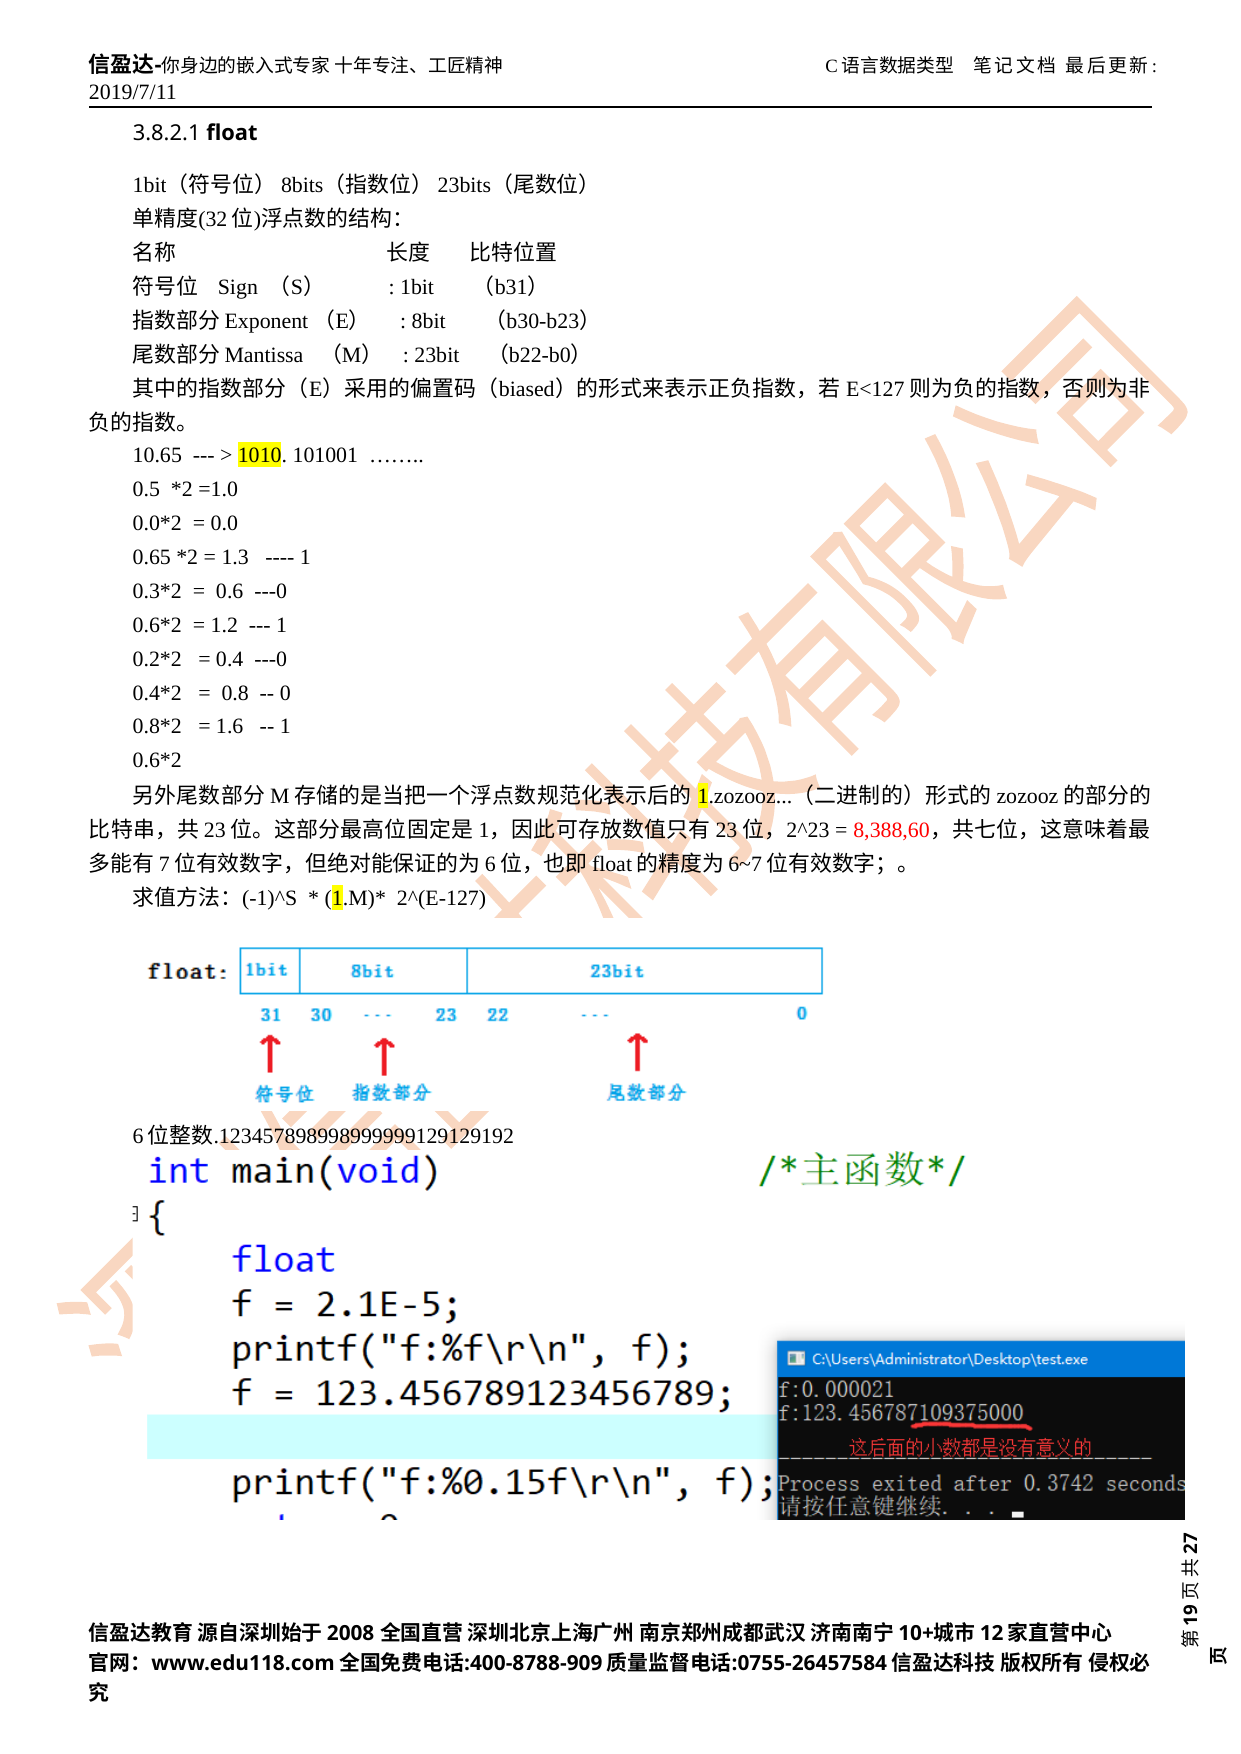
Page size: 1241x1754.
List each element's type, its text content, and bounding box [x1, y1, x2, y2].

text 其中的指数部分（E）采用的偏置码（biased）的形式来表示正负指数，若E<127则为负的指数，否则为非负的指数。 [89, 369, 1152, 437]
picture [132, 918, 845, 1111]
text 0.6*2 = 1.2 --- 1 [89, 607, 1152, 641]
text 1bit（符号位） 8bits（指数位） 23bits（尾数位） [89, 166, 1152, 200]
text 0.2*2 = 0.4 ---0 [89, 641, 1152, 675]
text 0.4*2 = 0.8 -- 0 [89, 675, 1152, 709]
text 0.0*2 = 0.0 [89, 505, 1152, 539]
text 6位整数.123457898998999999129129192 [89, 1117, 1152, 1151]
text 0.3*2 = 0.6 ---0 [89, 573, 1152, 607]
text 0.65 *2 = 1.3 ---- 1 [89, 539, 1152, 573]
text 0.6*2 [89, 743, 1152, 777]
text 尾数部分Mantissa （M） : 23bit （b22-b0） [89, 336, 1152, 369]
subtitle float [89, 115, 1152, 149]
text 0.5 *2 =1.0 [89, 471, 1152, 505]
text 符号位 Sign （S） : 1bit （b31） [89, 268, 1152, 302]
text 求值方法：(-1)^S * (1.M)* 2^(E-127) [89, 879, 1152, 913]
text 另外尾数部分M存储的是当把一个浮点数规范化表示后的1.zozooz...（二进制的）形式的zozooz的部分的比特串，共23位。这部分最高位固定是1，因此可存放数值只有23位，2^23 = 8,388,60，共七位，这意味着最多能有7位有效数字，但绝对能保证的为6位，也即float的精度为6~7位有效数字；。 [89, 777, 1152, 879]
text 指数部分Exponent （E） : 8bit （b30-b23） [89, 302, 1152, 336]
text 10.65 --- > 1010. 101001 …….. [89, 437, 1152, 471]
text 0.8*2 = 1.6 -- 1 [89, 709, 1152, 743]
text 名称 长度 比特位置 [89, 234, 1152, 268]
picture [132, 1150, 1185, 1520]
text 单精度(32位)浮点数的结构： [89, 200, 1152, 234]
